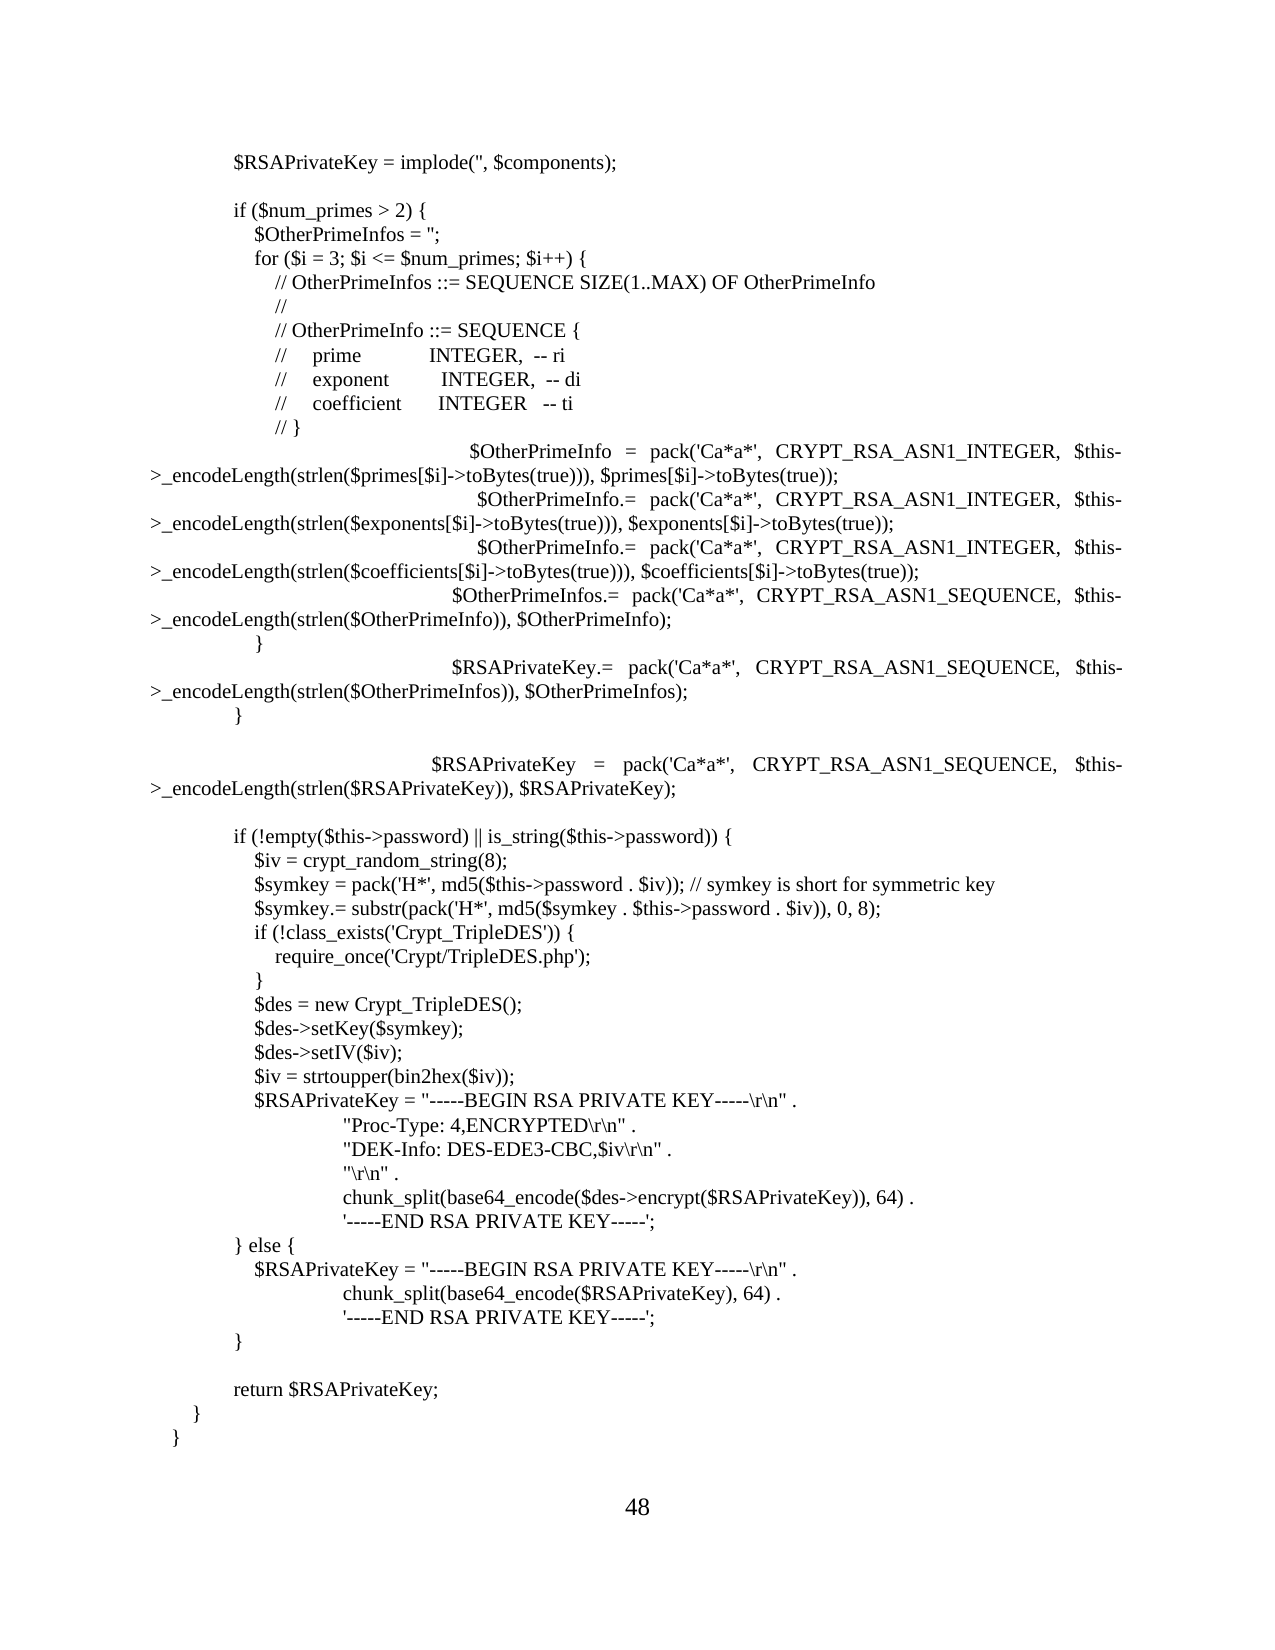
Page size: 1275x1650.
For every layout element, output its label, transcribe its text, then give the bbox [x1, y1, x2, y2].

text if (!class_exists('Crypt_TripleDES')) { [150, 920, 1125, 944]
text $des->setIV($iv); [150, 1040, 1125, 1064]
text // coefficient INTEGER -- ti [150, 391, 1125, 415]
text $symkey = pack('H*', md5($this->password . $iv)); // symkey is short for symmetric key [150, 872, 1125, 896]
text $OtherPrimeInfo.= pack('Ca*a*', CRYPT_RSA_ASN1_INTEGER, $this->_encodeLength(strlen($coefficients[$i]->toBytes(true))), $coefficients[$i]->toBytes(true)); [150, 535, 1125, 583]
text for ($i = 3; $i <= $num_primes; $i++) { [150, 246, 1125, 270]
text $RSAPrivateKey = "-----BEGIN RSA PRIVATE KEY-----\r\n" . [150, 1088, 1125, 1112]
text // OtherPrimeInfos ::= SEQUENCE SIZE(1..MAX) OF OtherPrimeInfo [150, 270, 1125, 294]
text // OtherPrimeInfo ::= SEQUENCE { [150, 318, 1125, 342]
text } [150, 1401, 1125, 1425]
text $RSAPrivateKey = pack('Ca*a*', CRYPT_RSA_ASN1_SEQUENCE, $this->_encodeLength(strlen($RSAPrivateKey)), $RSAPrivateKey); [150, 752, 1125, 800]
text $OtherPrimeInfos = ''; [150, 222, 1125, 246]
text } else { [150, 1233, 1125, 1257]
text $iv = crypt_random_string(8); [150, 848, 1125, 872]
text $RSAPrivateKey = "-----BEGIN RSA PRIVATE KEY-----\r\n" . [150, 1257, 1125, 1281]
text $OtherPrimeInfo.= pack('Ca*a*', CRYPT_RSA_ASN1_INTEGER, $this->_encodeLength(strlen($exponents[$i]->toBytes(true))), $exponents[$i]->toBytes(true)); [150, 487, 1125, 535]
text // [150, 294, 1125, 318]
text $symkey.= substr(pack('H*', md5($symkey . $this->password . $iv)), 0, 8); [150, 896, 1125, 920]
text chunk_split(base64_encode($RSAPrivateKey), 64) . [150, 1281, 1125, 1305]
text '-----END RSA PRIVATE KEY-----'; [150, 1209, 1125, 1233]
text // } [150, 415, 1125, 439]
text $iv = strtoupper(bin2hex($iv)); [150, 1064, 1125, 1088]
text "Proc-Type: 4,ENCRYPTED\r\n" . [150, 1112, 1125, 1137]
text $OtherPrimeInfos.= pack('Ca*a*', CRYPT_RSA_ASN1_SEQUENCE, $this->_encodeLength(strlen($OtherPrimeInfo)), $OtherPrimeInfo); [150, 583, 1125, 631]
text if ($num_primes > 2) { [150, 198, 1125, 222]
text } [150, 1329, 1125, 1353]
text } [150, 968, 1125, 992]
text } [150, 631, 1125, 655]
text $des = new Crypt_TripleDES(); [150, 992, 1125, 1016]
text $des->setKey($symkey); [150, 1016, 1125, 1040]
text } [150, 1425, 1125, 1449]
text '-----END RSA PRIVATE KEY-----'; [150, 1305, 1125, 1329]
text $RSAPrivateKey = implode('', $components); [150, 150, 1125, 174]
text chunk_split(base64_encode($des->encrypt($RSAPrivateKey)), 64) . [150, 1185, 1125, 1209]
text if (!empty($this->password) || is_string($this->password)) { [150, 824, 1125, 848]
text return $RSAPrivateKey; [150, 1377, 1125, 1401]
text $OtherPrimeInfo = pack('Ca*a*', CRYPT_RSA_ASN1_INTEGER, $this->_encodeLength(strlen($primes[$i]->toBytes(true))), $primes[$i]->toBytes(true)); [150, 439, 1125, 487]
text // prime INTEGER, -- ri [150, 342, 1125, 367]
text require_once('Crypt/TripleDES.php'); [150, 944, 1125, 968]
text $RSAPrivateKey.= pack('Ca*a*', CRYPT_RSA_ASN1_SEQUENCE, $this->_encodeLength(strlen($OtherPrimeInfos)), $OtherPrimeInfos); [150, 655, 1125, 703]
text } [150, 703, 1125, 727]
text "\r\n" . [150, 1161, 1125, 1185]
text // exponent INTEGER, -- di [150, 367, 1125, 391]
text "DEK-Info: DES-EDE3-CBC,$iv\r\n" . [150, 1137, 1125, 1161]
